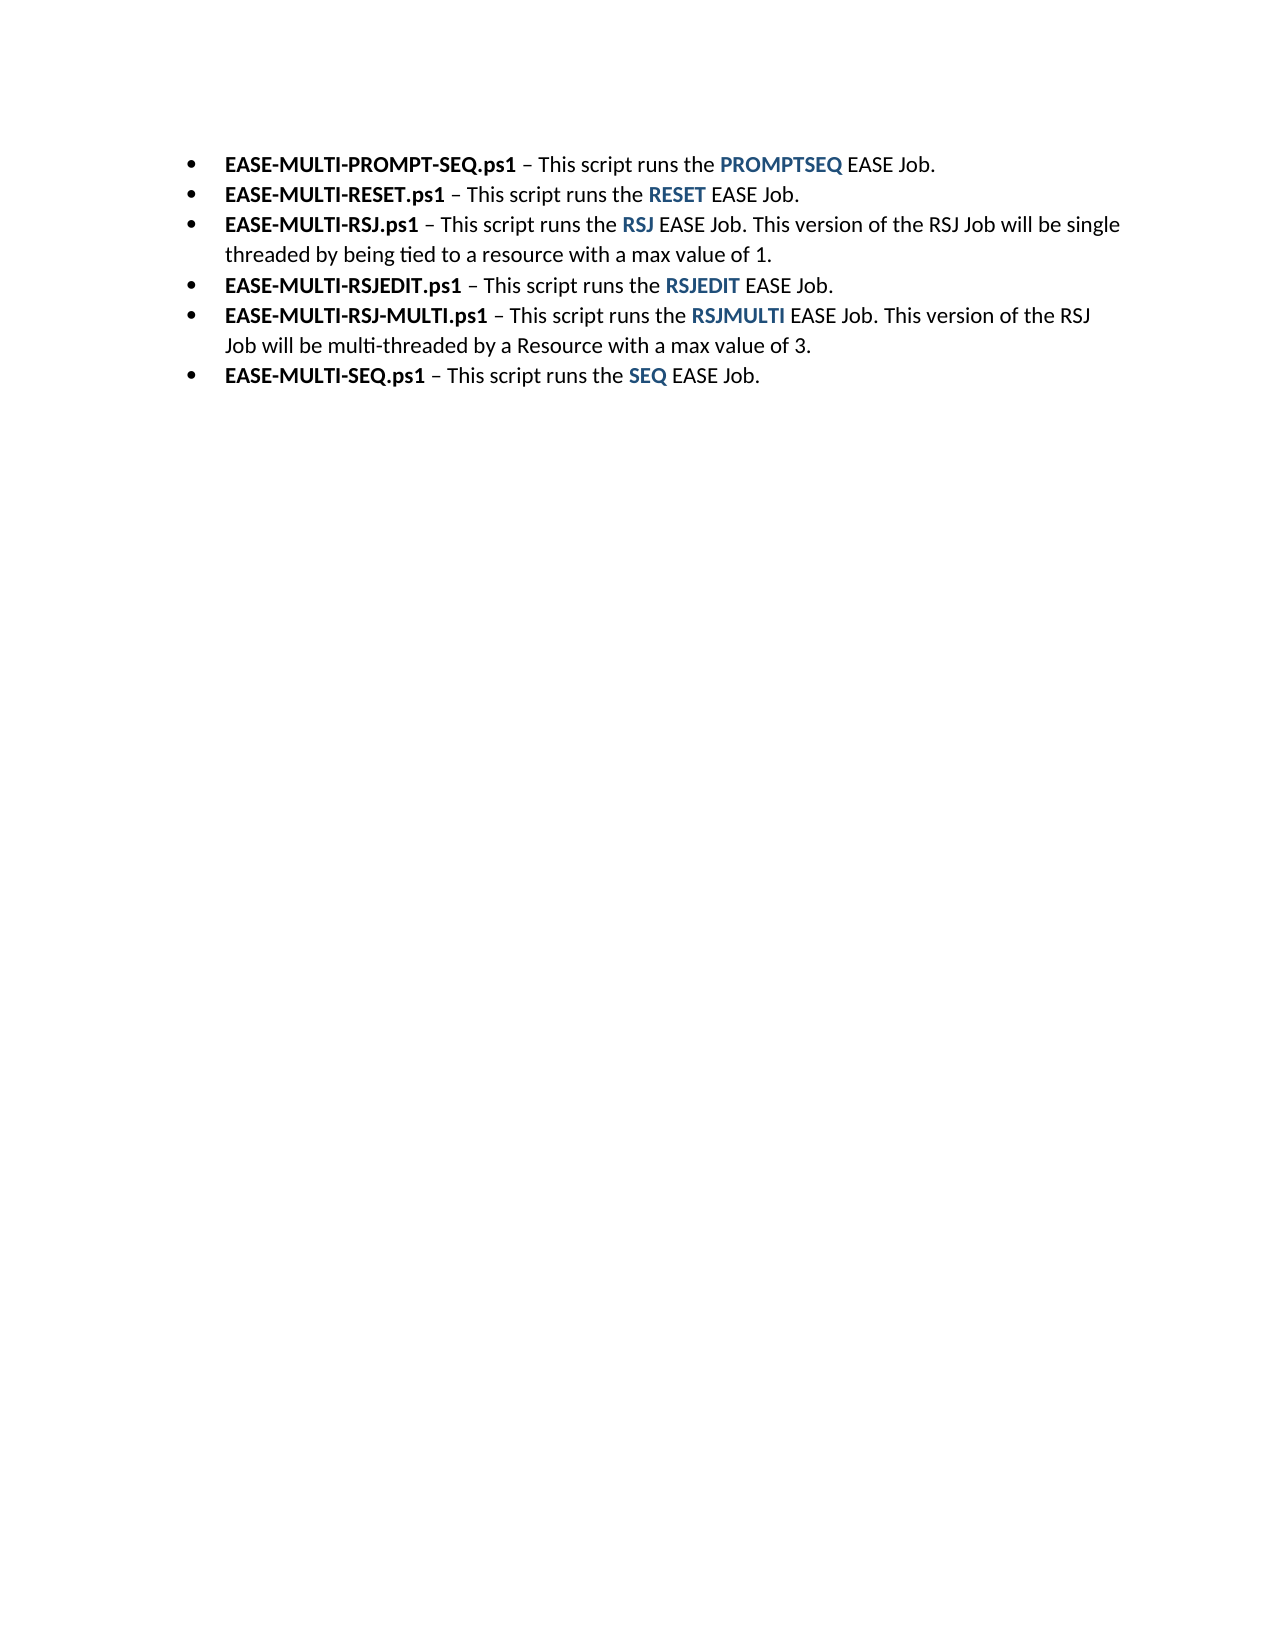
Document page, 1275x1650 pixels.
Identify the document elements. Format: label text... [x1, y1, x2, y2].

list EASE-MULTI-RESET.ps1 – This script runs the RESET EASE Job. [187, 180, 1125, 208]
list EASE-MULTI-RSJ-MULTI.ps1 – This script runs the RSJMULTI EASE Job. This version of the RSJ Job will be multi-threaded by a Resource with a max value of 3. [187, 301, 1125, 359]
list EASE-MULTI-RSJ.ps1 – This script runs the RSJ EASE Job. This version of the RSJ Job will be single threaded by being tied to a resource with a max value of 1. [187, 210, 1125, 269]
list EASE-MULTI-PROMPT-SEQ.ps1 – This script runs the PROMPTSEQ EASE Job. [187, 150, 1125, 178]
list EASE-MULTI-RSJEDIT.ps1 – This script runs the RSJEDIT EASE Job. [187, 271, 1125, 299]
list EASE-MULTI-SEQ.ps1 – This script runs the SEQ EASE Job. [187, 361, 1125, 389]
